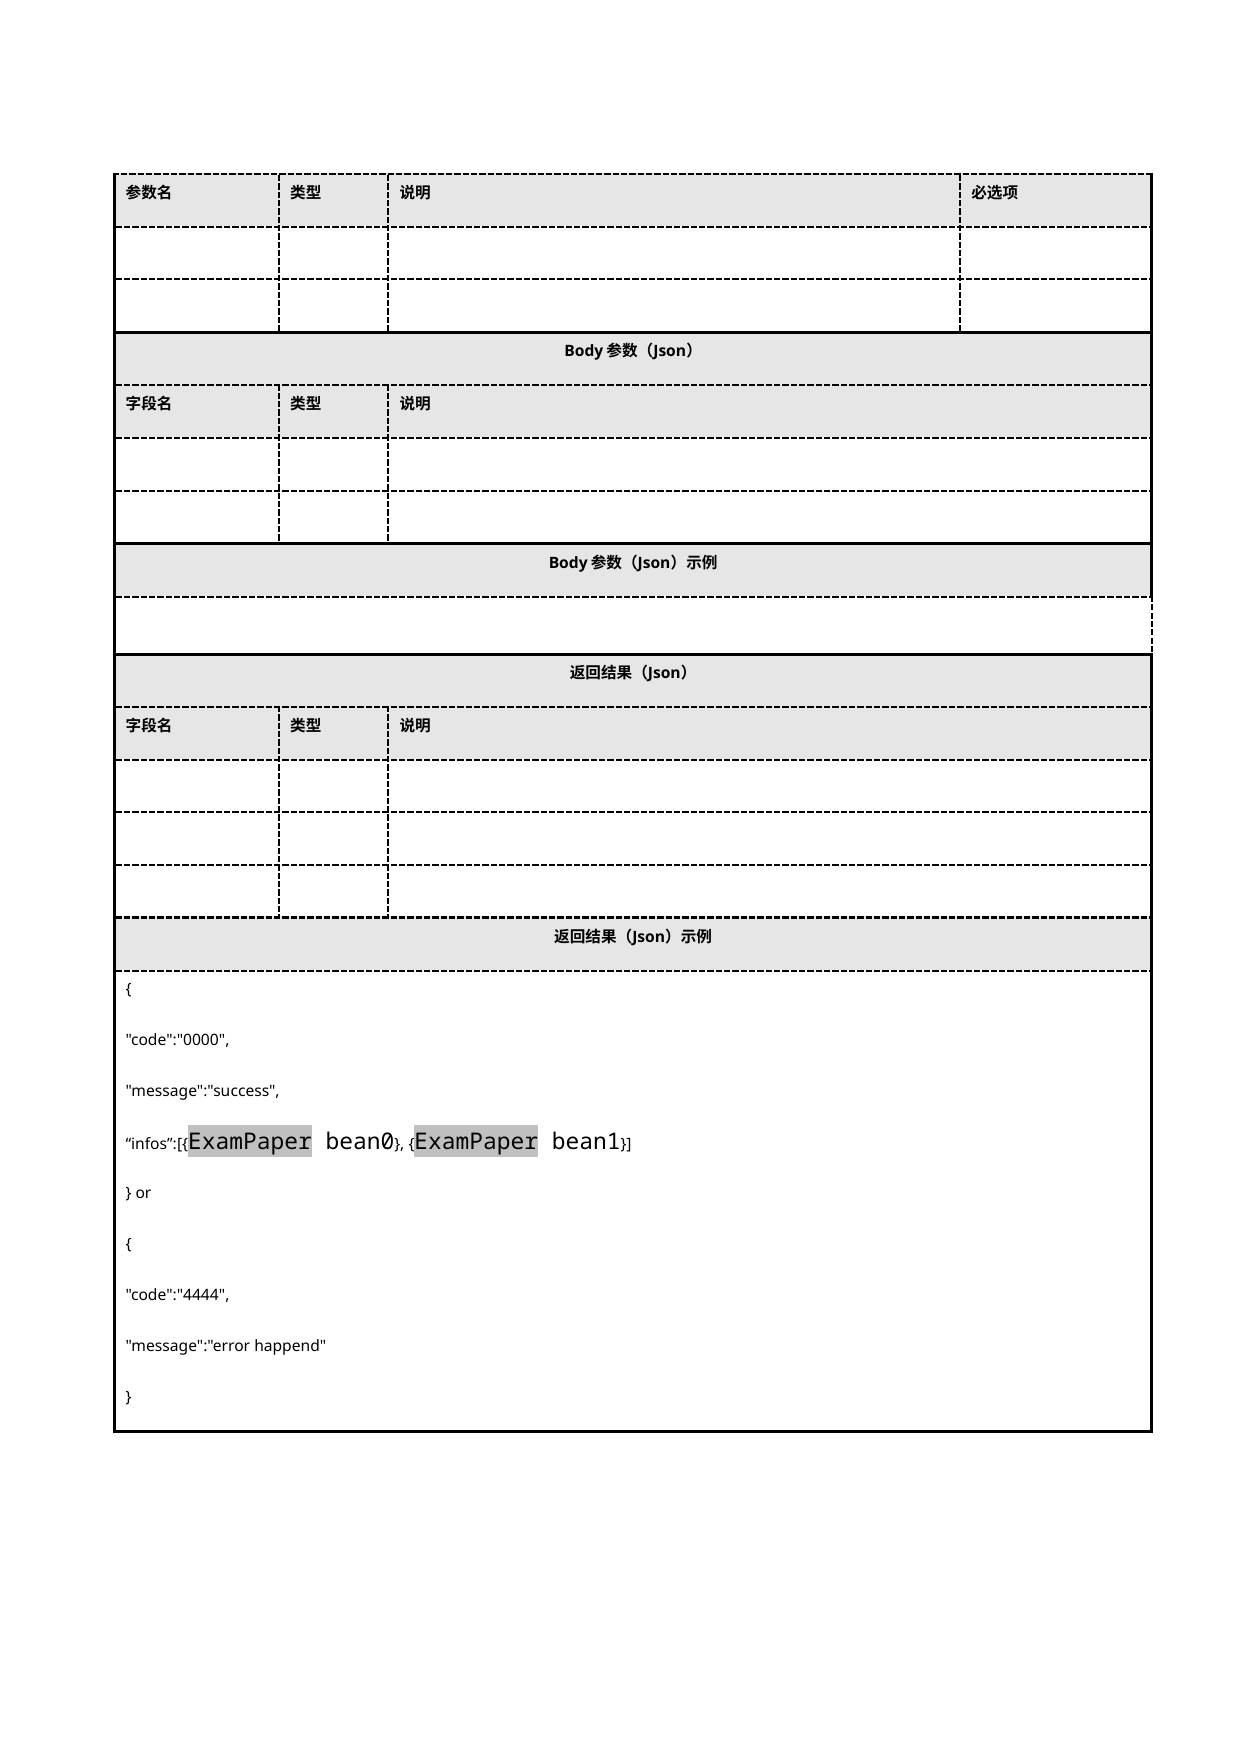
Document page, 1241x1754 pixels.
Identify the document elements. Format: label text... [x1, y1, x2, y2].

table_cell [279, 278, 388, 331]
table_cell 返回结果（Json） [116, 656, 1150, 706]
table_cell 参数名 [116, 173, 279, 226]
table_cell [279, 437, 388, 489]
table_cell [960, 226, 1150, 278]
table_cell [388, 811, 1150, 864]
table_cell [279, 226, 388, 278]
table_cell [279, 490, 388, 542]
table_cell [960, 278, 1150, 331]
table_cell 类型 [279, 384, 388, 437]
table_cell 类型 [279, 173, 388, 226]
table_cell 说明 [388, 384, 1150, 437]
table_cell [116, 759, 279, 811]
table_cell 说明 [388, 706, 1150, 759]
table_cell { "code":"0000", "message":"success", “infos”:[{ExamPaper bean0}, {ExamPaper bean1}] } or { "code":"4444", "message":"error happend" } [116, 970, 1150, 1430]
table_cell [116, 811, 279, 864]
table_cell 字段名 [116, 384, 279, 437]
table_cell [279, 811, 388, 864]
table_cell [116, 490, 279, 542]
table_cell [388, 437, 1150, 489]
table_cell [388, 226, 960, 278]
table_cell [116, 437, 279, 489]
table_cell Body参数（Json） [116, 334, 1150, 384]
table_cell 说明 [388, 173, 960, 226]
table_cell [116, 864, 279, 916]
table_cell [279, 759, 388, 811]
table_cell [279, 864, 388, 916]
table_cell 返回结果（Json）示例 [116, 916, 1150, 970]
table_cell [116, 226, 279, 278]
table_cell [388, 278, 960, 331]
table_cell 字段名 [116, 706, 279, 759]
table_cell [388, 490, 1150, 542]
table_cell [388, 759, 1150, 811]
table_cell [116, 596, 1152, 652]
table_cell [116, 278, 279, 331]
table_cell Body参数（Json）示例 [116, 545, 1150, 596]
table_cell 类型 [279, 706, 388, 759]
table_cell 必选项 [960, 173, 1150, 226]
table_cell [388, 864, 1150, 916]
